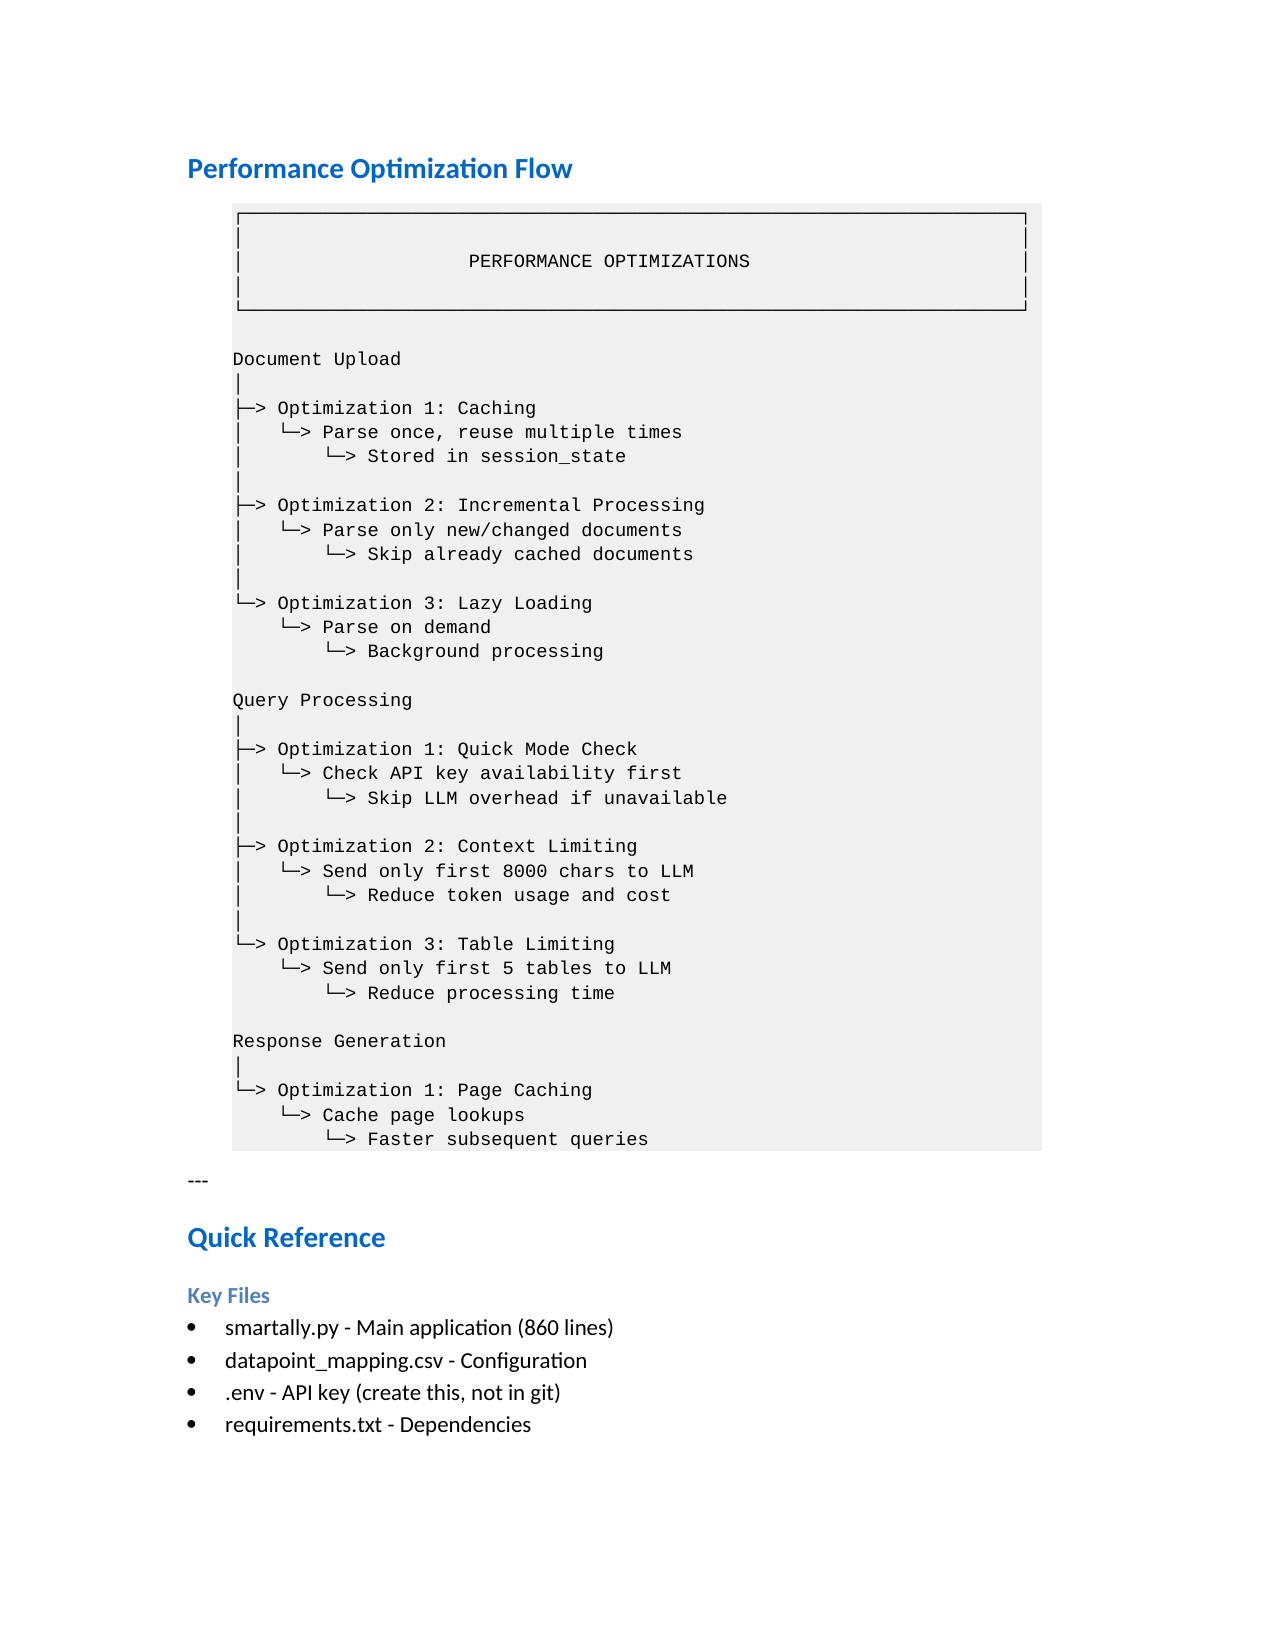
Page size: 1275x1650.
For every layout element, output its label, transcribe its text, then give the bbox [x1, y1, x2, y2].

list smartally.py - Main application (860 lines) [187, 1313, 1087, 1342]
subtitle Key Files [187, 1281, 1087, 1309]
subtitle Performance Optimization Flow [187, 150, 1087, 186]
list requirements.txt - Dependencies [187, 1410, 1087, 1438]
list datapoint_mapping.csv - Configuration [187, 1346, 1087, 1374]
list .env - API key (create this, not in git) [187, 1378, 1087, 1406]
subtitle Quick Reference [187, 1219, 1087, 1255]
text --- [187, 1167, 1087, 1194]
text ┌─────────────────────────────────────────────────────────────────────┐ │ │ │ PERFORMANCE OPTIMIZATIONS │ │ │ └─────────────────────────────────────────────────────────────────────┘ Document Upload │ ├─> Optimization 1: Caching │ └─> Parse once, reuse multiple times │ └─> Stored in session_state │ ├─> Optimization 2: Incremental Processing │ └─> Parse only new/changed documents │ └─> Skip already cached documents │ └─> Optimization 3: Lazy Loading └─> Parse on demand └─> Background processing Query Processing │ ├─> Optimization 1: Quick Mode Check │ └─> Check API key availability first │ └─> Skip LLM overhead if unavailable │ ├─> Optimization 2: Context Limiting │ └─> Send only first 8000 chars to LLM │ └─> Reduce token usage and cost │ └─> Optimization 3: Table Limiting └─> Send only first 5 tables to LLM └─> Reduce processing time Response Generation │ └─> Optimization 1: Page Caching └─> Cache page lookups └─> Faster subsequent queries [232, 203, 1042, 1151]
